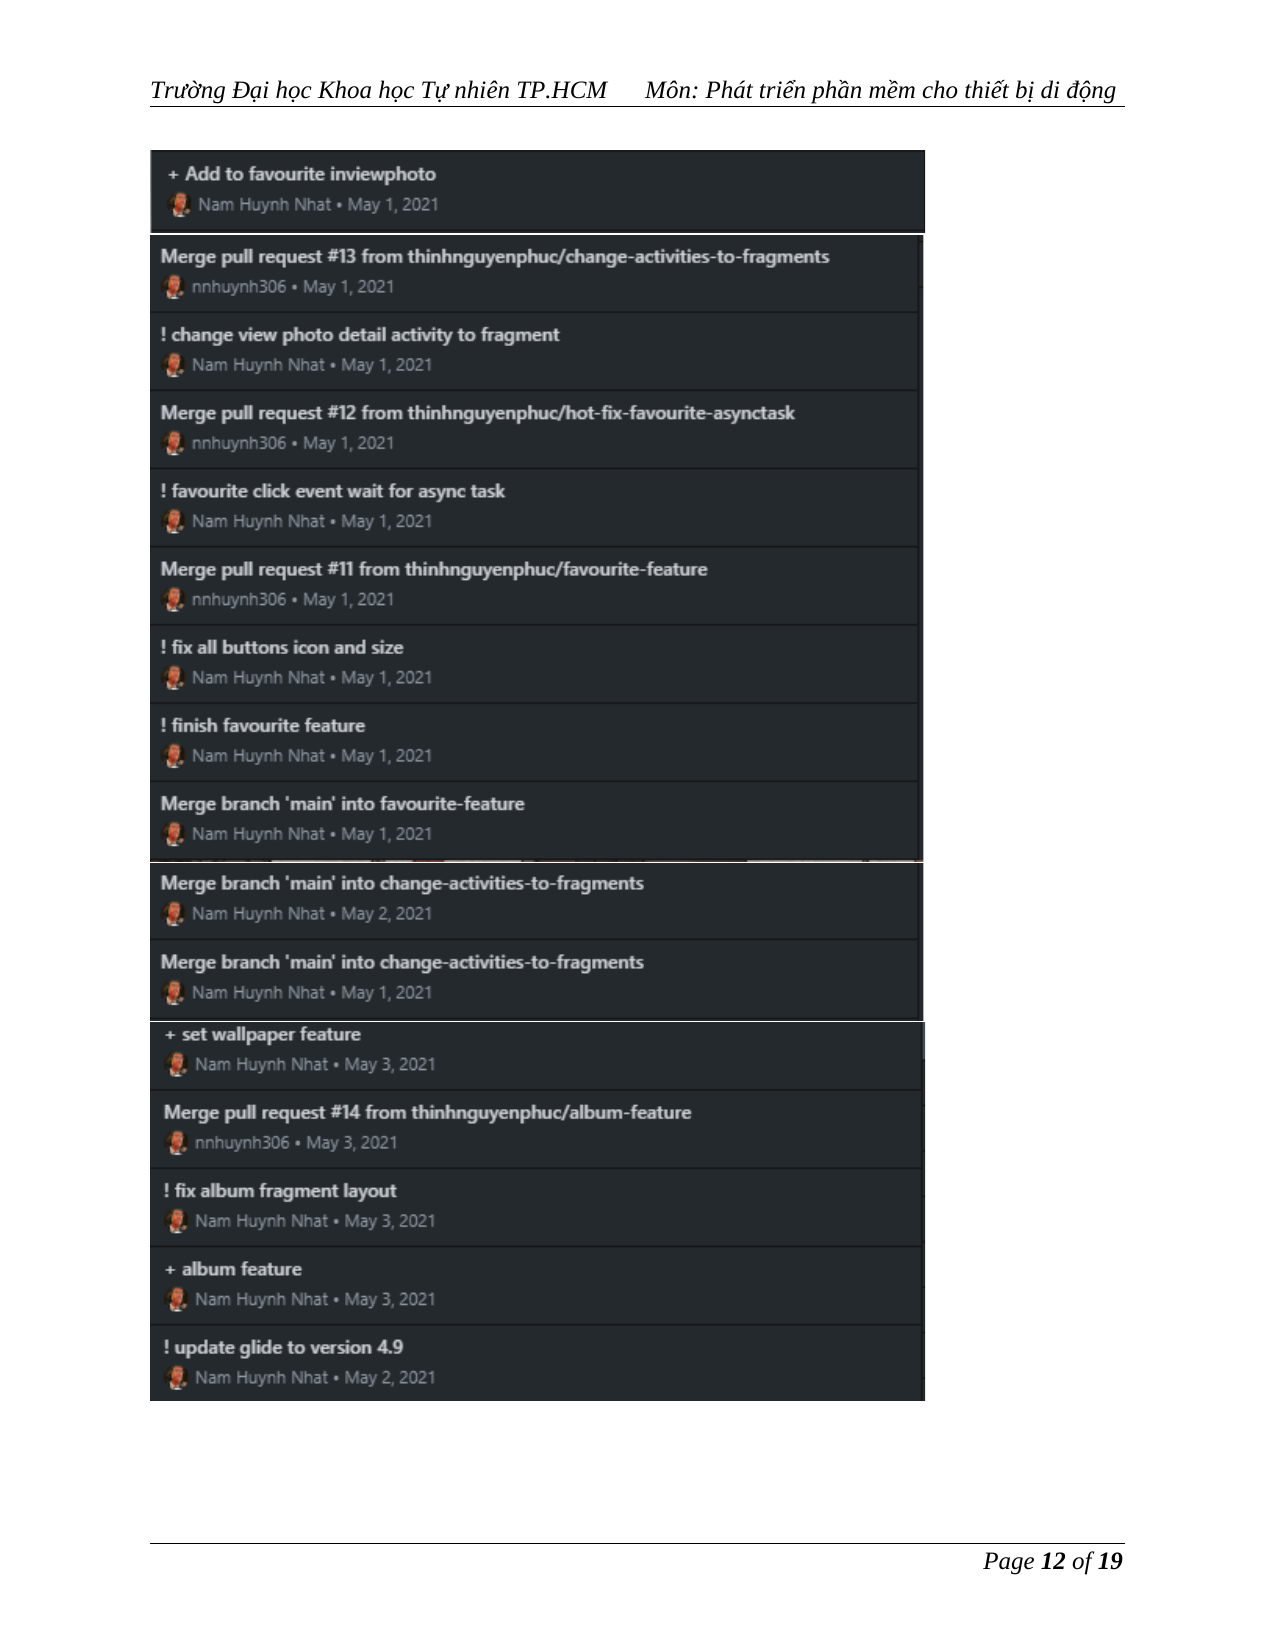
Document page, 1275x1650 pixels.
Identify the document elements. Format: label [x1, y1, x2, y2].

picture [150, 863, 924, 1021]
picture [150, 150, 926, 233]
picture [150, 235, 924, 862]
picture [150, 1022, 926, 1401]
